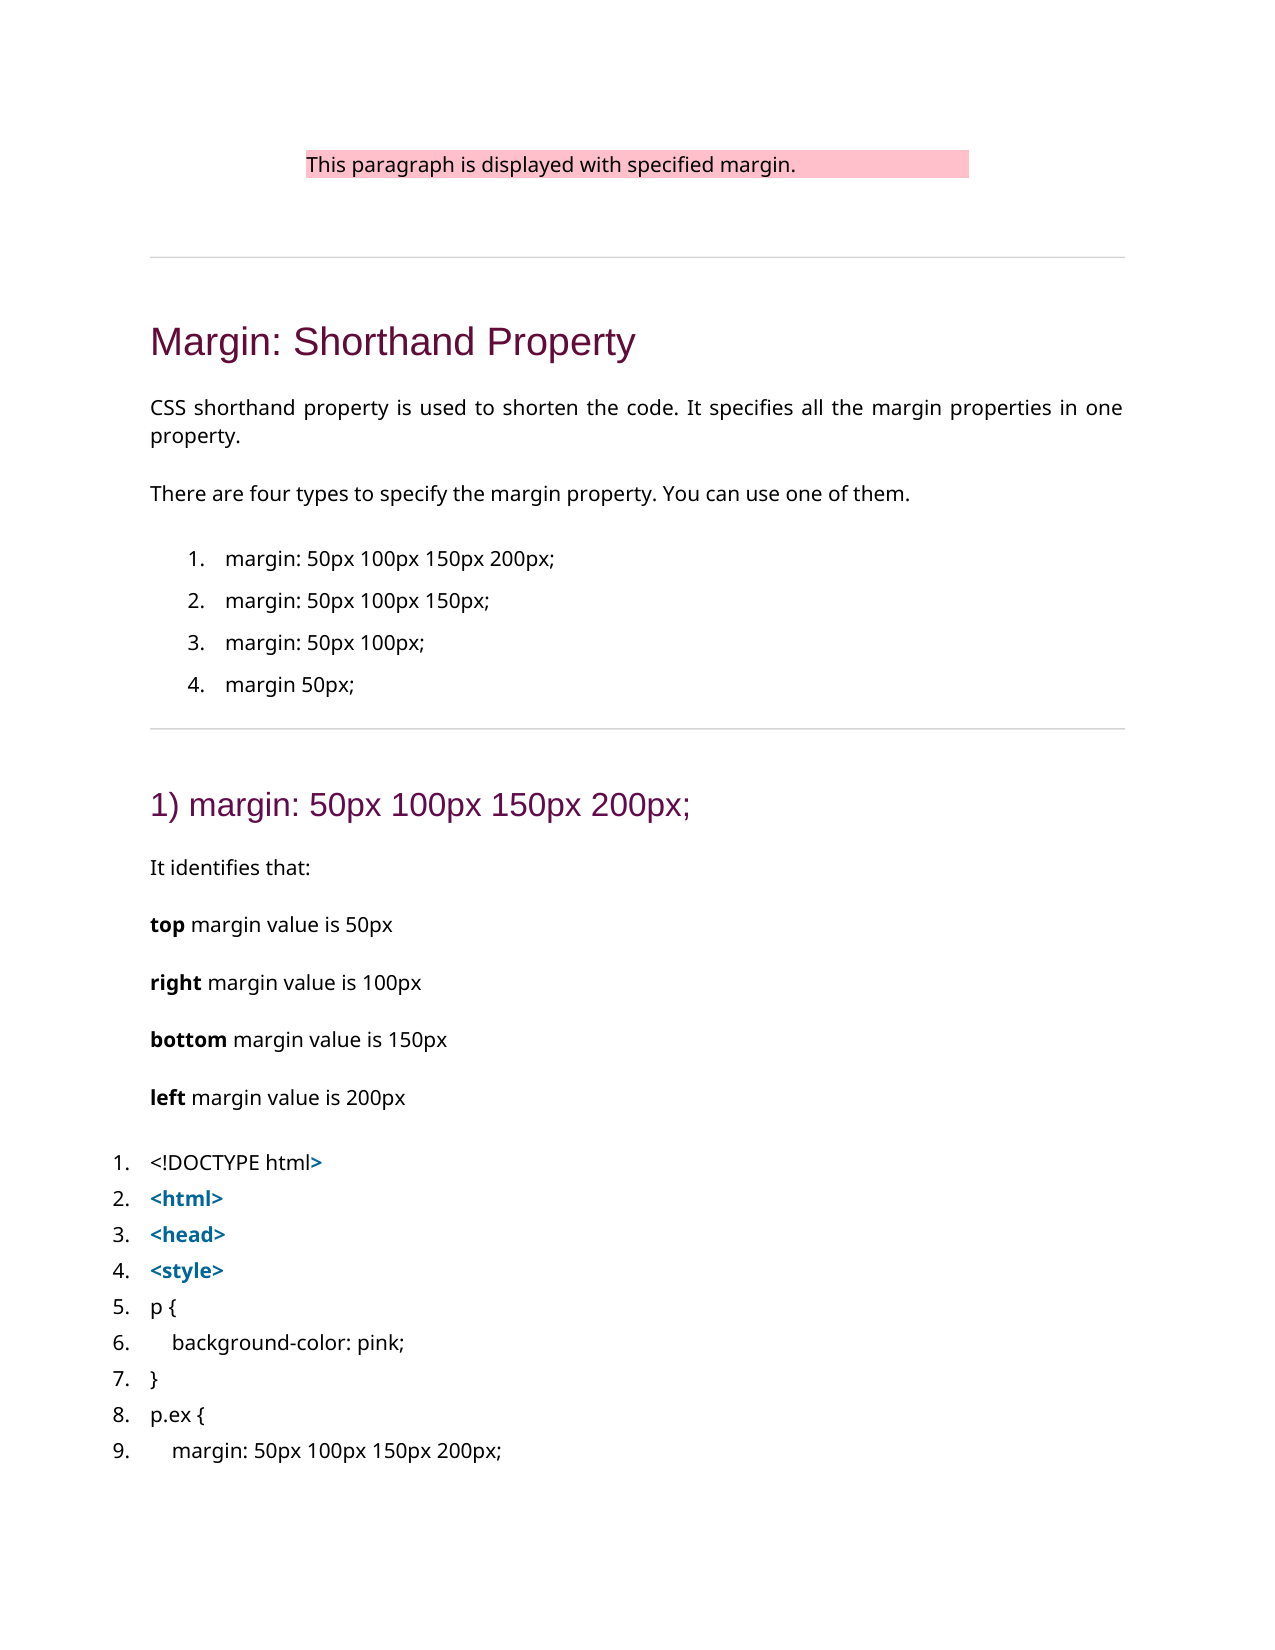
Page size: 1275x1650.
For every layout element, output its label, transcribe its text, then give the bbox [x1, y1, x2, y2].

text There are four types to specify the margin property. You can use one of them. [150, 479, 1125, 507]
list <html> [112, 1177, 1125, 1213]
subtitle Margin: Shorthand Property [150, 318, 1125, 363]
text top margin value is 50px [150, 910, 1125, 939]
list <style> [112, 1249, 1125, 1284]
text bottom margin value is 150px [150, 1026, 1125, 1054]
list background-color: pink; [112, 1321, 1125, 1356]
list } [112, 1356, 1125, 1392]
list margin: 50px 100px 150px 200px; [187, 536, 1125, 572]
list margin 50px; [187, 663, 1125, 699]
list margin: 50px 100px 150px; [187, 578, 1125, 614]
text It identifies that: [150, 853, 1125, 881]
text right margin value is 100px [150, 968, 1125, 996]
subtitle 1) margin: 50px 100px 150px 200px; [150, 785, 1125, 824]
list <head> [112, 1213, 1125, 1249]
list margin: 50px 100px; [187, 621, 1125, 657]
text This paragraph is displayed with specified margin. [306, 150, 969, 178]
list p { [112, 1284, 1125, 1321]
list margin: 50px 100px 150px 200px; [112, 1428, 1125, 1464]
list <!DOCTYPE html> [112, 1141, 1125, 1177]
list p.ex { [112, 1392, 1125, 1428]
text left margin value is 200px [150, 1083, 1125, 1112]
text CSS shorthand property is used to shorten the code. It specifies all the margin properties in one property. [150, 393, 1125, 449]
